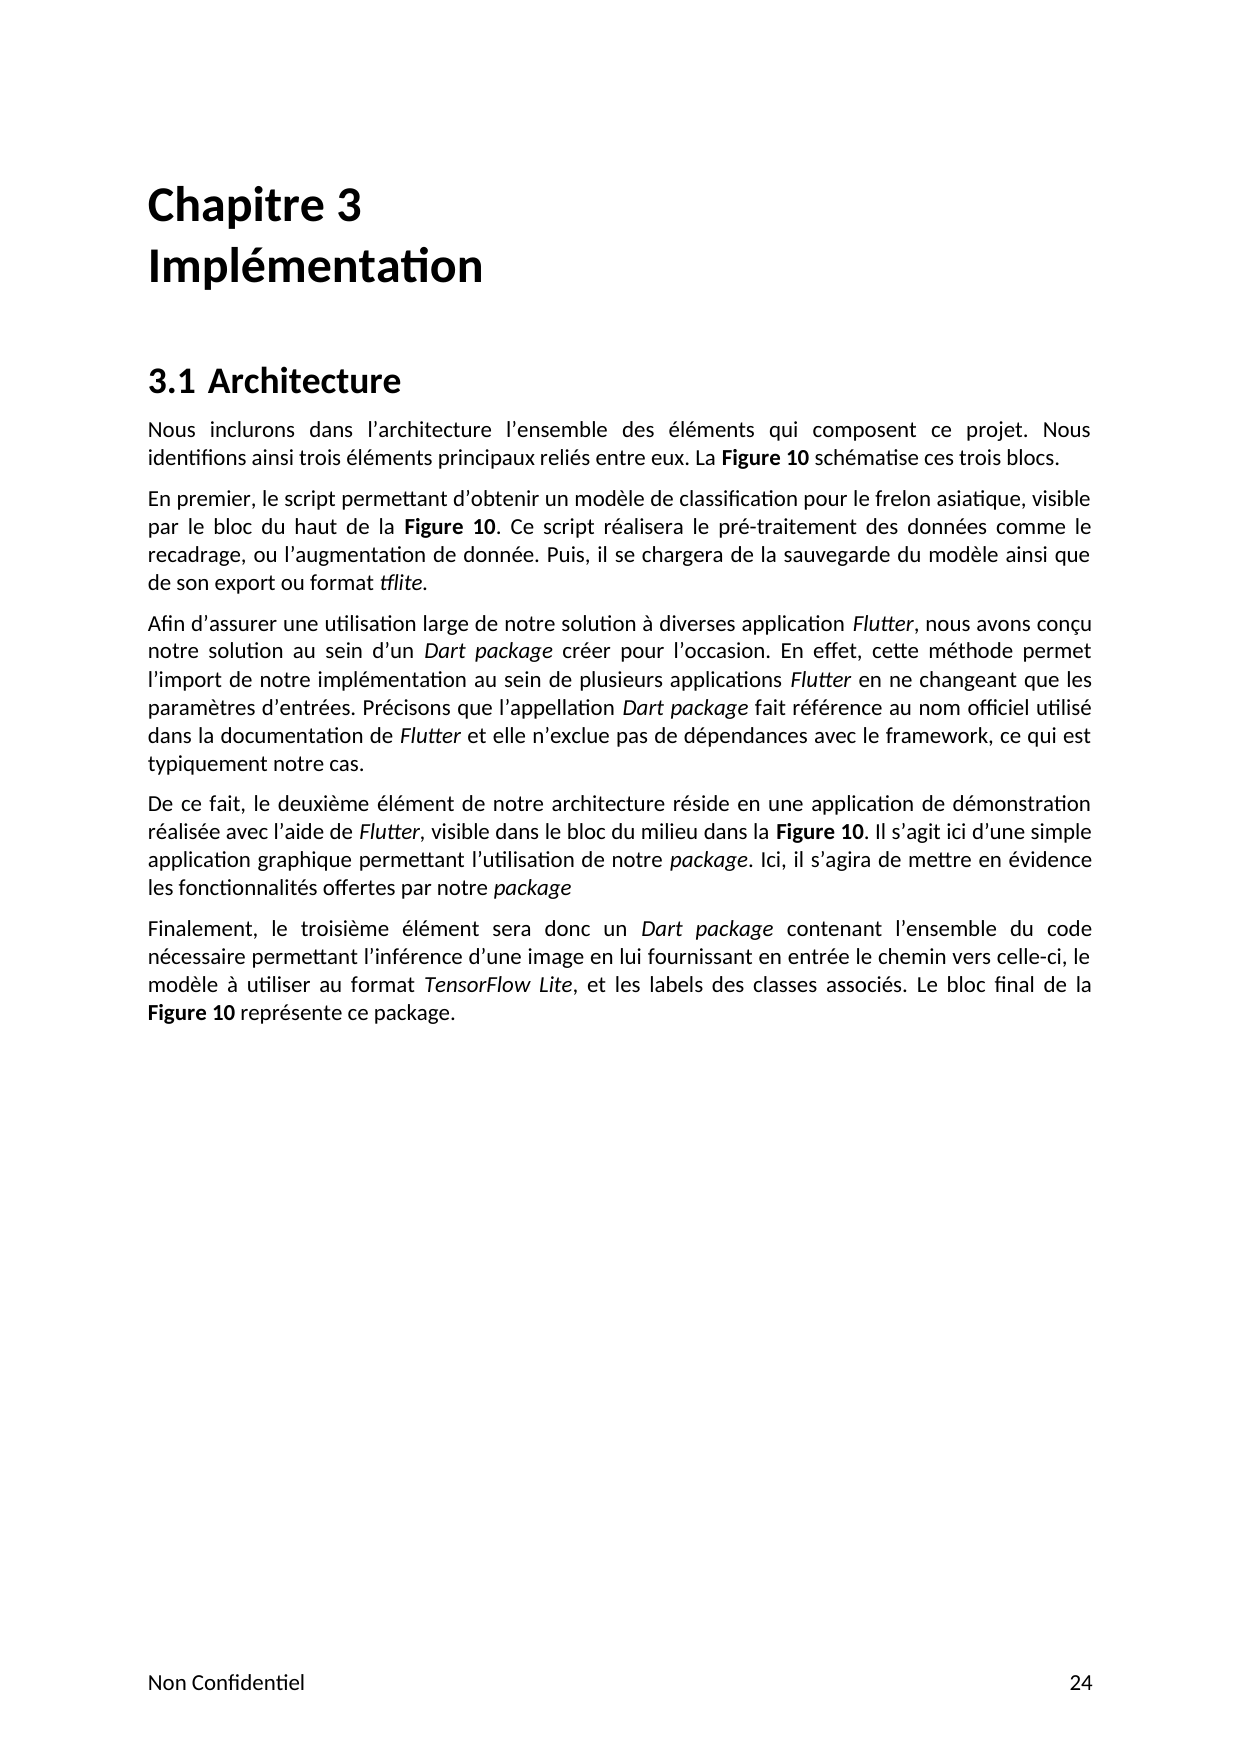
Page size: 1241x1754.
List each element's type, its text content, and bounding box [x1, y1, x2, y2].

text De ce fait, le deuxième élément de notre architecture réside en une application de démonstration réalisée avec l’aide de Flutter, visible dans le bloc du milieu dans la Figure 10. Il s’agit ici d’une simple application graphique permettant l’utilisation de notre package. Ici, il s’agira de mettre en évidence les fonctionnalités offertes par notre package [148, 789, 1093, 901]
text En premier, le script permettant d’obtenir un modèle de classification pour le frelon asiatique, visible par le bloc du haut de la Figure 10. Ce script réalisera le pré-traitement des données comme le recadrage, ou l’augmentation de donnée. Puis, il se chargera de la sauvegarde du modèle ainsi que de son export ou format tflite. [148, 484, 1093, 596]
text Finalement, le troisième élément sera donc un Dart package contenant l’ensemble du code nécessaire permettant l’inférence d’une image en lui fournissant en entrée le chemin vers celle-ci, le modèle à utiliser au format TensorFlow Lite, et les labels des classes associés. Le bloc final de la Figure 10 représente ce package. [148, 914, 1093, 1026]
text Nous inclurons dans l’architecture l’ensemble des éléments qui composent ce projet. Nous identifions ainsi trois éléments principaux reliés entre eux. La Figure 10 schématise ces trois blocs. [148, 416, 1093, 472]
subtitle Implémentation [148, 173, 1093, 295]
text Afin d’assurer une utilisation large de notre solution à diverses application Flutter, nous avons conçu notre solution au sein d’un Dart package créer pour l’occasion. En effet, cette méthode permet l’import de notre implémentation au sein de plusieurs applications Flutter en ne changeant que les paramètres d’entrées. Précisons que l’appellation Dart package fait référence au nom officiel utilisé dans la documentation de Flutter et elle n’exclue pas de dépendances avec le framework, ce qui est typiquement notre cas. [148, 609, 1093, 777]
subtitle Architecture [148, 357, 1093, 403]
